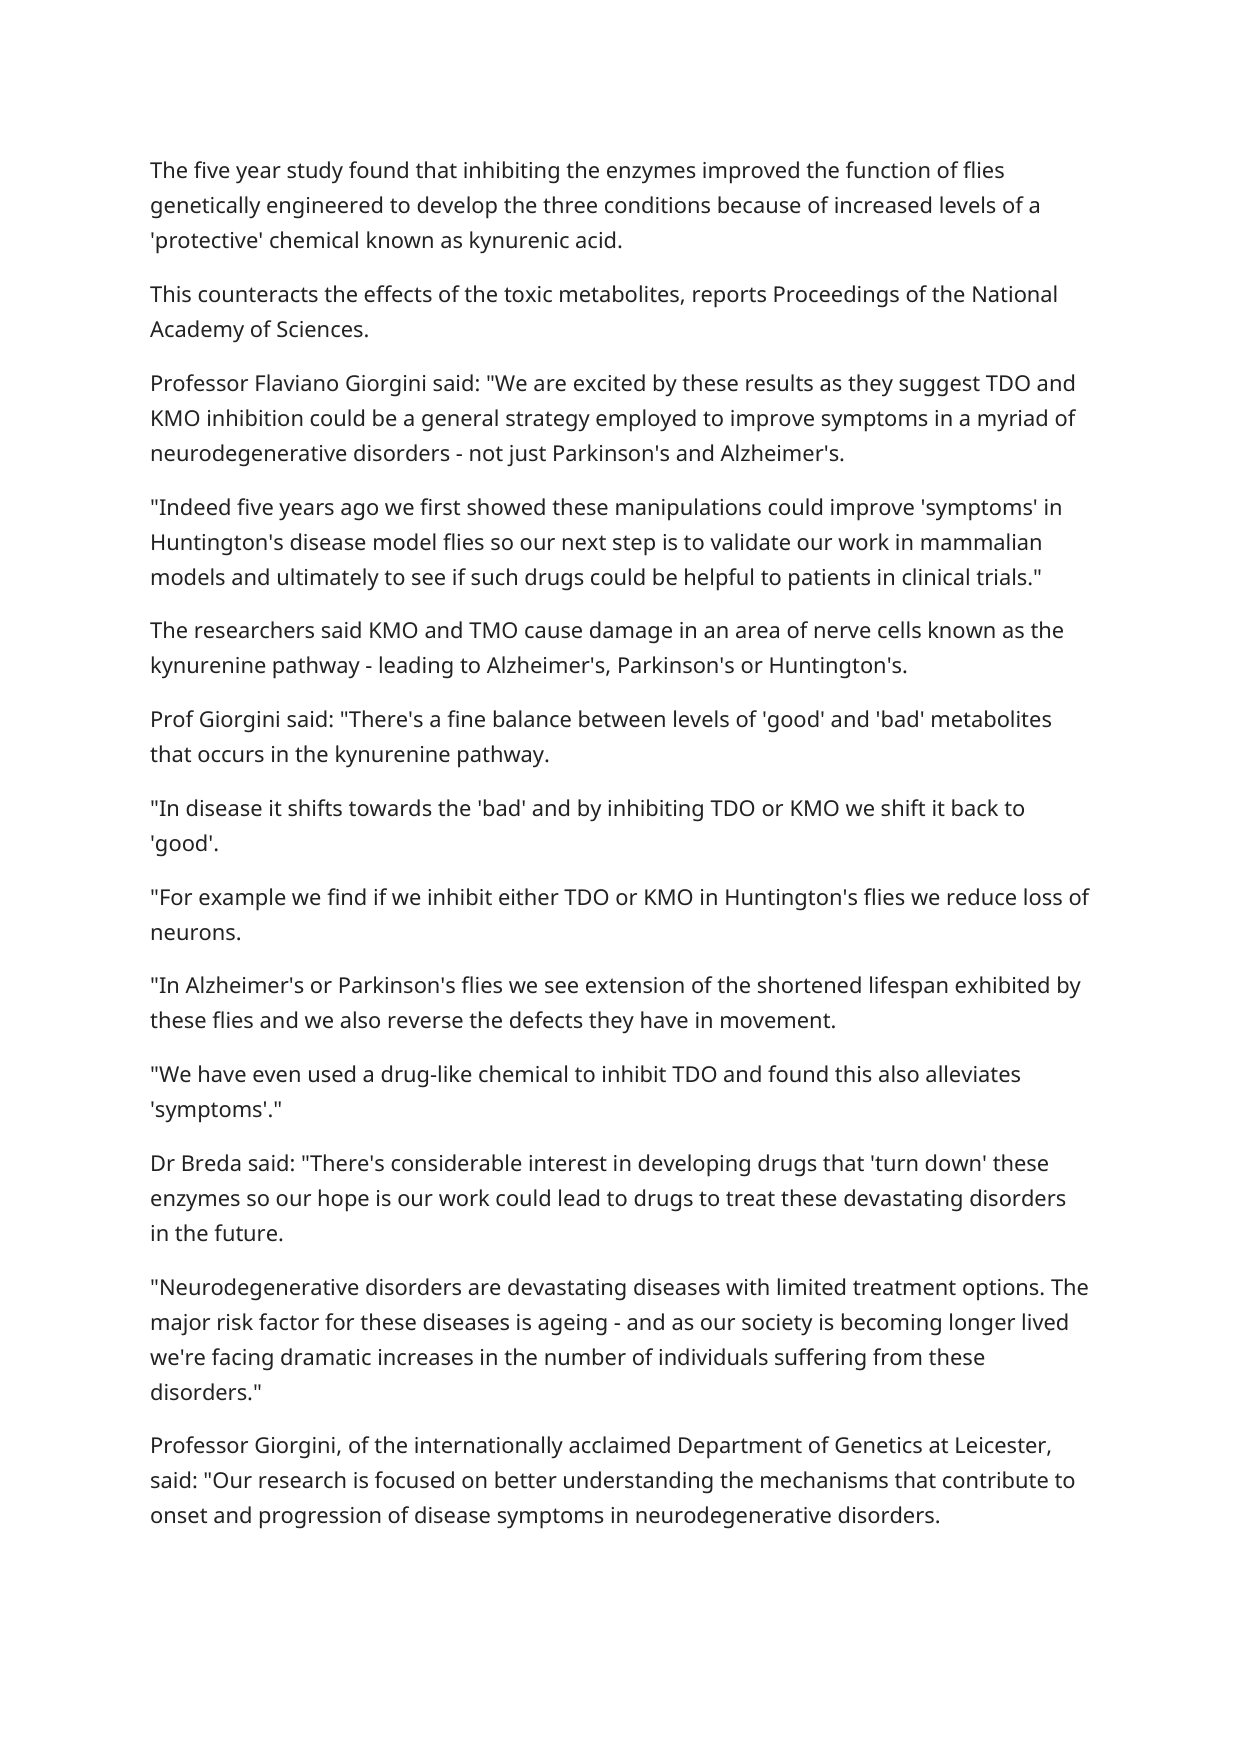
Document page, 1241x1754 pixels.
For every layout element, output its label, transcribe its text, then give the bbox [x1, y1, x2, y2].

text "Indeed five years ago we first showed these manipulations could improve 'symptoms' in Huntington's disease model flies so our next step is to validate our work in mammalian models and ultimately to see if such drugs could be helpful to patients in clinical trials." [150, 486, 1090, 591]
text "Neurodegenerative disorders are devastating diseases with limited treatment options. The major risk factor for these diseases is ageing - and as our society is becoming longer lived we're facing dramatic increases in the number of individuals suffering from these disorders." [150, 1266, 1090, 1406]
text Dr Breda said: "There's considerable interest in developing drugs that 'turn down' these enzymes so our hope is our work could lead to drugs to treat these devastating disorders in the future. [150, 1142, 1090, 1247]
text "In Alzheimer's or Parkinson's flies we see extension of the shortened lifespan exhibited by these flies and we also reverse the defects they have in movement. [150, 965, 1090, 1035]
text Prof Giorgini said: "There's a fine balance between levels of 'good' and 'bad' metabolites that occurs in the kynurenine pathway. [150, 699, 1090, 769]
text Professor Flaviano Giorgini said: "We are excited by these results as they suggest TDO and KMO inhibition could be a general strategy employed to improve symptoms in a myriad of neurodegenerative disorders - not just Parkinson's and Alzheimer's. [150, 362, 1090, 467]
text "For example we find if we inhibit either TDO or KMO in Huntington's flies we reduce loss of neurons. [150, 876, 1090, 946]
text This counteracts the effects of the toxic metabolites, reports Proceedings of the National Academy of Sciences. [150, 274, 1090, 344]
text Professor Giorgini, of the internationally acclaimed Department of Genetics at Leicester, said: "Our research is focused on better understanding the mechanisms that contribute to onset and progression of disease symptoms in neurodegenerative disorders. [150, 1425, 1090, 1530]
text The five year study found that inhibiting the enzymes improved the function of flies genetically engineered to develop the three conditions because of increased levels of a 'protective' chemical known as kynurenic acid. [150, 150, 1090, 255]
text "We have even used a drug-like chemical to inhibit TDO and found this also alleviates 'symptoms'." [150, 1054, 1090, 1124]
text The researchers said KMO and TMO cause damage in an area of nerve cells known as the kynurenine pathway - leading to Alzheimer's, Parkinson's or Huntington's. [150, 610, 1090, 680]
text "In disease it shifts towards the 'bad' and by inhibiting TDO or KMO we shift it back to 'good'. [150, 787, 1090, 857]
